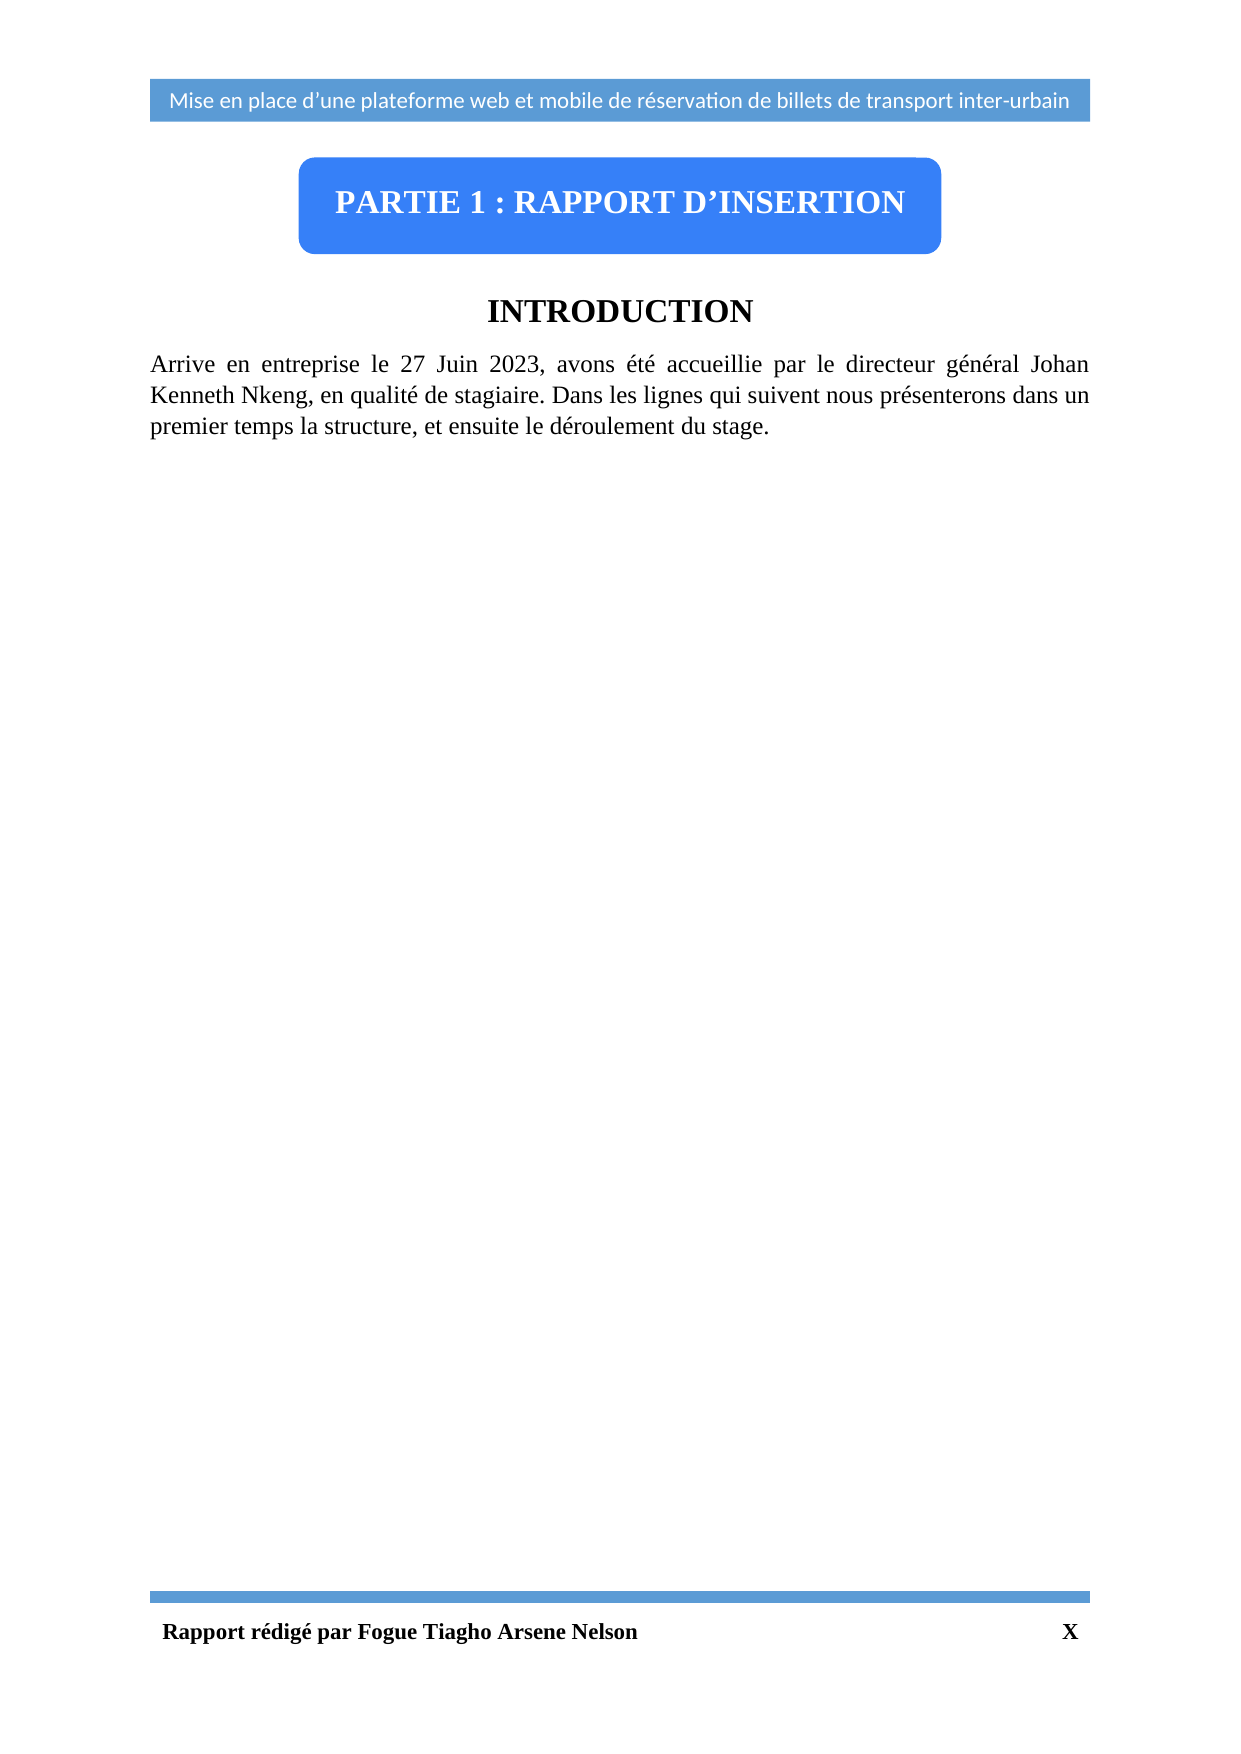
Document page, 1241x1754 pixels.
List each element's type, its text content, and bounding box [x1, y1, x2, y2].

text Arrive en entreprise le 27 Juin 2023, avons été accueillie par le directeur général Johan Kenneth Nkeng, en qualité de stagiaire. Dans les lignes qui suivent nous présenterons dans un premier temps la structure, et ensuite le déroulement du stage. [150, 349, 1090, 440]
subtitle INTRODUCTION [150, 292, 1090, 330]
